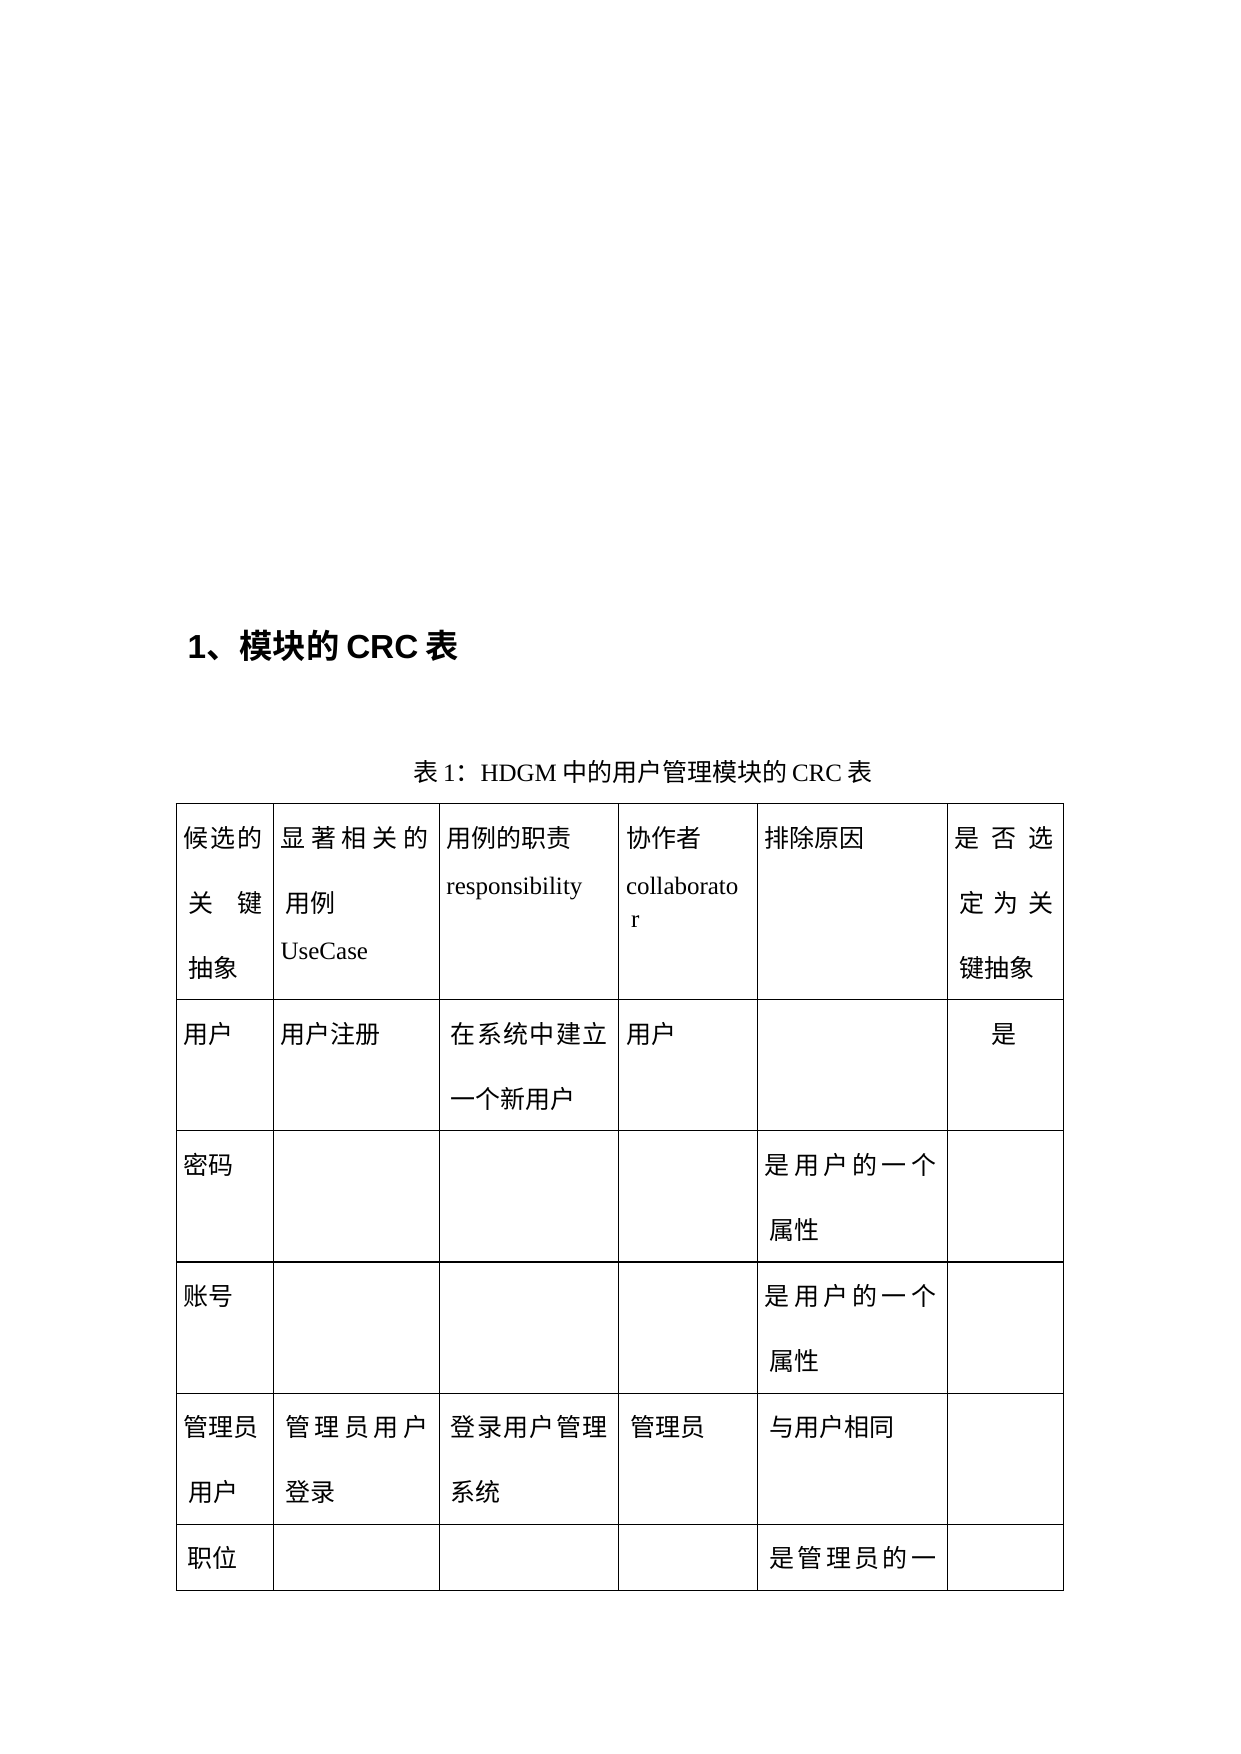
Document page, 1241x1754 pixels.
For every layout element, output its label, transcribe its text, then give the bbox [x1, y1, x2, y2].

table_cell [948, 1131, 1063, 1261]
table_cell 是 [948, 1000, 1063, 1130]
table_cell 用户注册 [274, 1000, 439, 1130]
table_header 是否选定为关键抽象 [948, 804, 1063, 999]
table_cell [440, 1525, 618, 1589]
table_cell 是用户的一个属性 [758, 1131, 947, 1261]
table_cell [274, 1525, 439, 1589]
table_cell [619, 1131, 757, 1261]
table_cell 是用户的一个属性 [758, 1263, 947, 1392]
table_cell 用户 [177, 1000, 273, 1130]
subtitle 1、模块的CRC表 [187, 612, 1053, 677]
table_cell 用户 [619, 1000, 757, 1130]
table_cell 在系统中建立一个新用户 [440, 1000, 618, 1130]
table_header 显著相关的用例 UseCase [274, 804, 439, 999]
table_cell [440, 1131, 618, 1261]
list 表1：HDGM中的用户管理模块的CRC表 [232, 738, 1053, 803]
table_cell [948, 1394, 1063, 1523]
table_cell 是管理员的一个属性 [758, 1525, 947, 1589]
table_cell 登录用户管理系统 [440, 1394, 618, 1523]
table_cell 管理员用户 [177, 1394, 273, 1523]
table_cell [948, 1525, 1063, 1589]
table_cell 管理员 [619, 1394, 757, 1523]
table_cell [619, 1525, 757, 1589]
table_cell 账号 [177, 1263, 273, 1392]
table_cell [758, 1000, 947, 1130]
table_cell 管理员用户登录 [274, 1394, 439, 1523]
table_header 排除原因 [758, 804, 947, 999]
table_cell [619, 1263, 757, 1392]
table_header 候选的关键抽象 [177, 804, 273, 999]
table_cell [440, 1263, 618, 1392]
table_cell 与用户相同 [758, 1394, 947, 1523]
table_cell [274, 1263, 439, 1392]
table_cell 职位 [177, 1525, 273, 1589]
table_cell 密码 [177, 1131, 273, 1261]
table_header 用例的职责 responsibility [440, 804, 618, 999]
table_cell [274, 1131, 439, 1261]
table_header 协作者 collaborator [619, 804, 757, 999]
table_cell [948, 1263, 1063, 1392]
